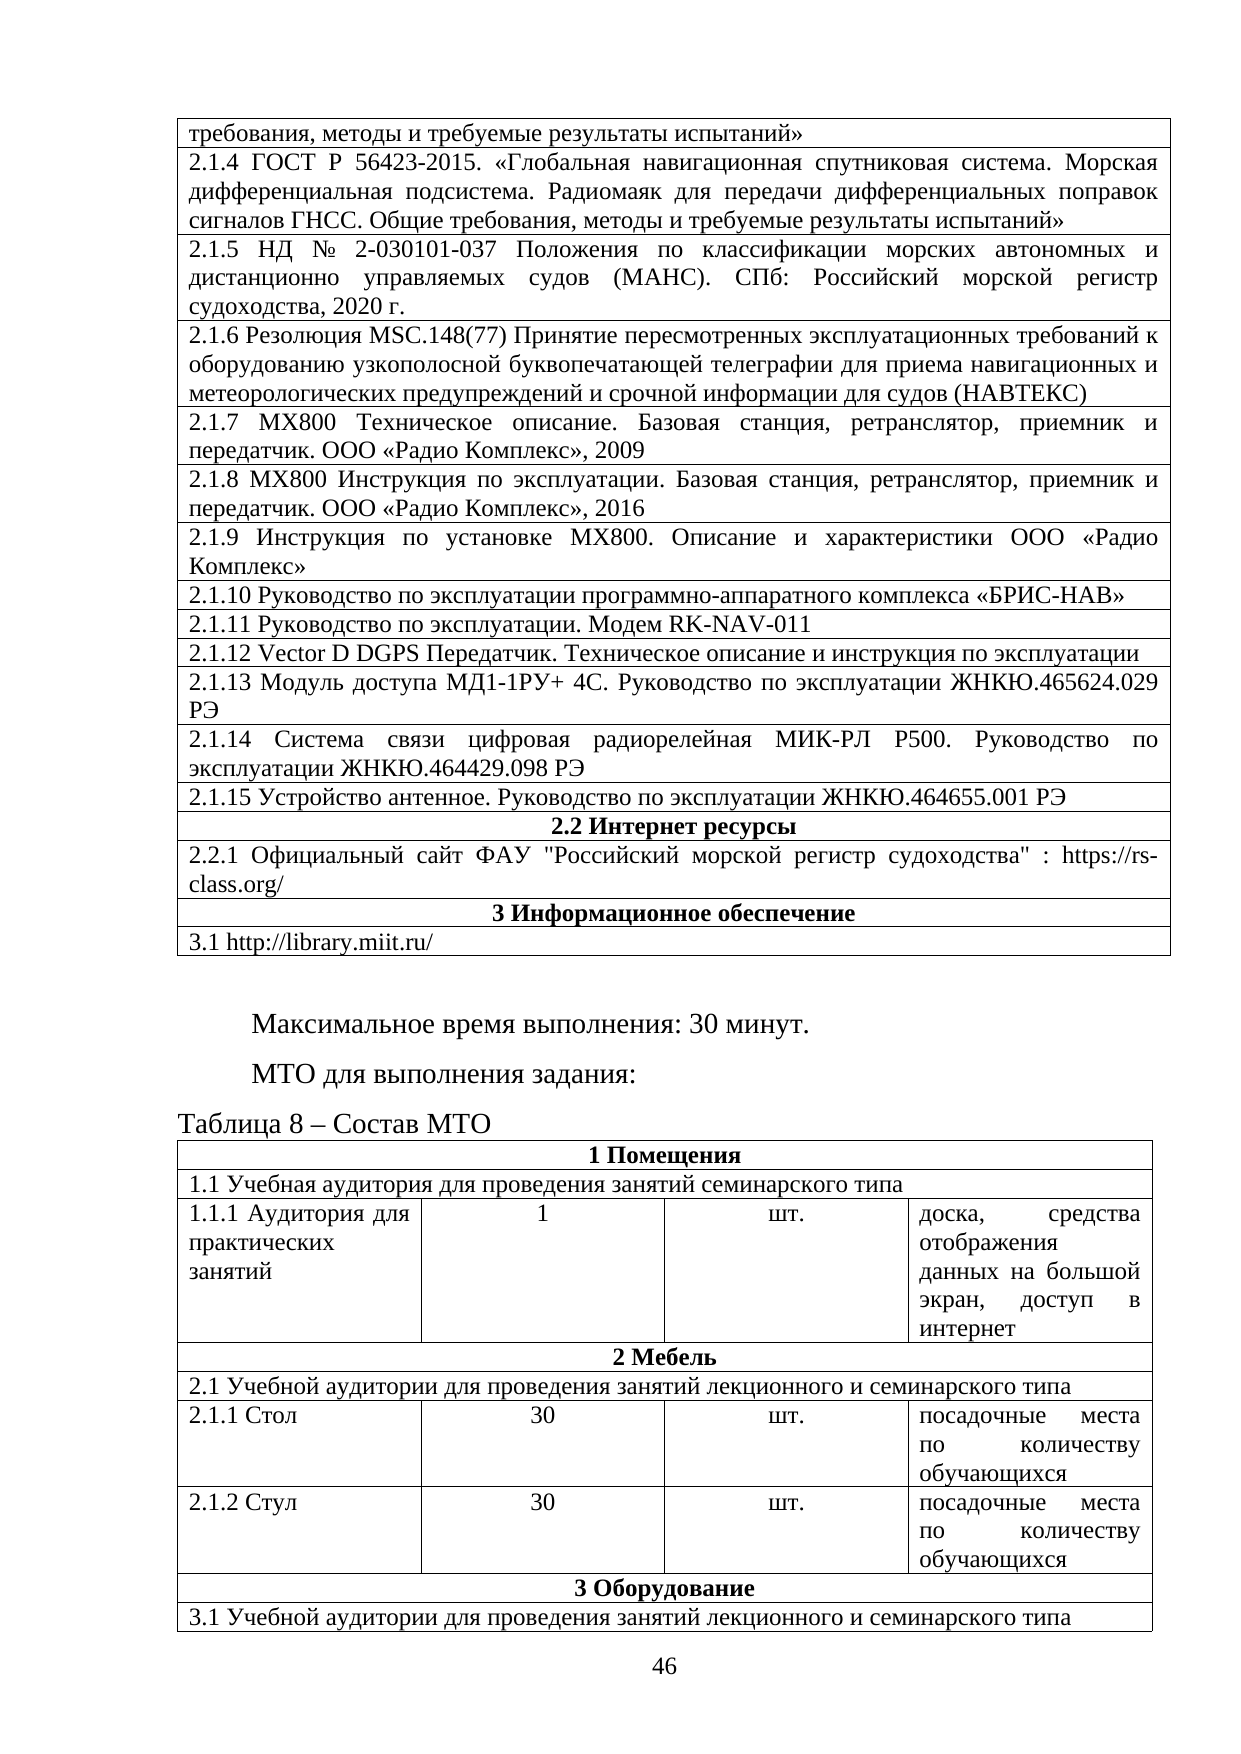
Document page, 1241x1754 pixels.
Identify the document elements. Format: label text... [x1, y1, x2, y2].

table_cell 1.1.1 Аудитория для практических занятий [178, 1199, 421, 1342]
table_cell 2.1.14 Система связи цифровая радиорелейная МИК-РЛ Р500. Руководство по эксплуатации ЖНКЮ.464429.098 РЭ [178, 725, 1170, 782]
table_cell шт. [665, 1487, 908, 1573]
table_cell 1.1 Учебная аудитория для проведения занятий семинарского типа [178, 1170, 1152, 1198]
table_cell 2.1.8 MX800 Инструкция по эксплуатации. Базовая станция, ретранслятор, приемник и передатчик. ООО «Радио Комплекс», 2016 [178, 465, 1170, 522]
table_cell 2.1.13 Модуль доступа МД1-1РУ+ 4С. Руководство по эксплуатации ЖНКЮ.465624.029 РЭ [178, 667, 1170, 724]
table_cell 2.1.6 Резолюция MSC.148(77) Принятие пересмотренных эксплуатационных требований к оборудованию узкополосной буквопечатающей телеграфии для приема навигационных и метеорологических предупреждений и срочной информации для судов (НАВТЕКС) [178, 321, 1170, 406]
table_cell 2.2 Интернет ресурсы [178, 812, 1170, 840]
table_cell посадочные места по количеству обучающихся [909, 1487, 1152, 1573]
table_cell 2.1.12 Vector D DGPS Передатчик. Техническое описание и инструкция по эксплуатации [178, 639, 1170, 666]
table_cell 2.2.1 Официальный сайт ФАУ "Российский морской регистр судоходства" : https://rs-class.org/ [178, 841, 1170, 897]
table_cell 30 [422, 1401, 664, 1486]
table_cell 30 [422, 1487, 664, 1573]
table_cell 2.1.2 Стул [178, 1487, 421, 1573]
text МТО для выполнения задания: [177, 1056, 1152, 1090]
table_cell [178, 119, 1170, 147]
table_cell 2.1.9 Инструкция по установке MX800. Описание и характеристики ООО «Радио Комплекс» [178, 523, 1170, 579]
table_cell шт. [665, 1199, 908, 1342]
table_cell 2.1.1 Стол [178, 1401, 421, 1486]
table_cell 1 [422, 1199, 664, 1342]
table_cell 3.1 Учебной аудитории для проведения занятий лекционного и семинарского типа [178, 1603, 1152, 1631]
table_cell 3 Оборудование [178, 1574, 1152, 1602]
text Максимальное время выполнения: 30 минут. [177, 1006, 1152, 1039]
table_cell посадочные места по количеству обучающихся [909, 1401, 1152, 1486]
table_cell 2.1.10 Руководство по эксплуатации программно-аппаратного комплекса «БРИС-НАВ» [178, 581, 1170, 608]
text Таблица 8 – Состав МТО [177, 1107, 1152, 1140]
table_cell 2.1.7 MX800 Техническое описание. Базовая станция, ретранслятор, приемник и передатчик. ООО «Радио Комплекс», 2009 [178, 407, 1170, 464]
table_cell 3 Информационное обеспечение [178, 899, 1170, 926]
table_cell 2 Мебель [178, 1343, 1152, 1371]
table_cell 3.1 http://library.miit.ru/ [178, 927, 1170, 955]
table_cell доска, средства отображения данных на большой экран, доступ в интернет [909, 1199, 1152, 1342]
table_cell 2.1.11 Руководство по эксплуатации. Модем RK-NAV-011 [178, 610, 1170, 637]
table_cell шт. [665, 1401, 908, 1486]
table_cell 2.1.5 НД № 2-030101-037 Положения по классификации морских автономных и дистанционно управляемых судов (МАНС). СПб: Российский морской регистр судоходства, 2020 г. [178, 235, 1170, 320]
table_cell 2.1 Учебной аудитории для проведения занятий лекционного и семинарского типа [178, 1372, 1152, 1400]
table_cell 2.1.15 Устройство антенное. Руководство по эксплуатации ЖНКЮ.464655.001 РЭ [178, 783, 1170, 811]
table_header 1 Помещения [178, 1141, 1152, 1169]
table_cell 2.1.4 ГОСТ Р 56423-2015. «Глобальная навигационная спутниковая система. Морская дифференциальная подсистема. Радиомаяк для передачи дифференциальных поправок сигналов ГНСС. Общие требования, методы и требуемые результаты испытаний» [178, 148, 1170, 233]
